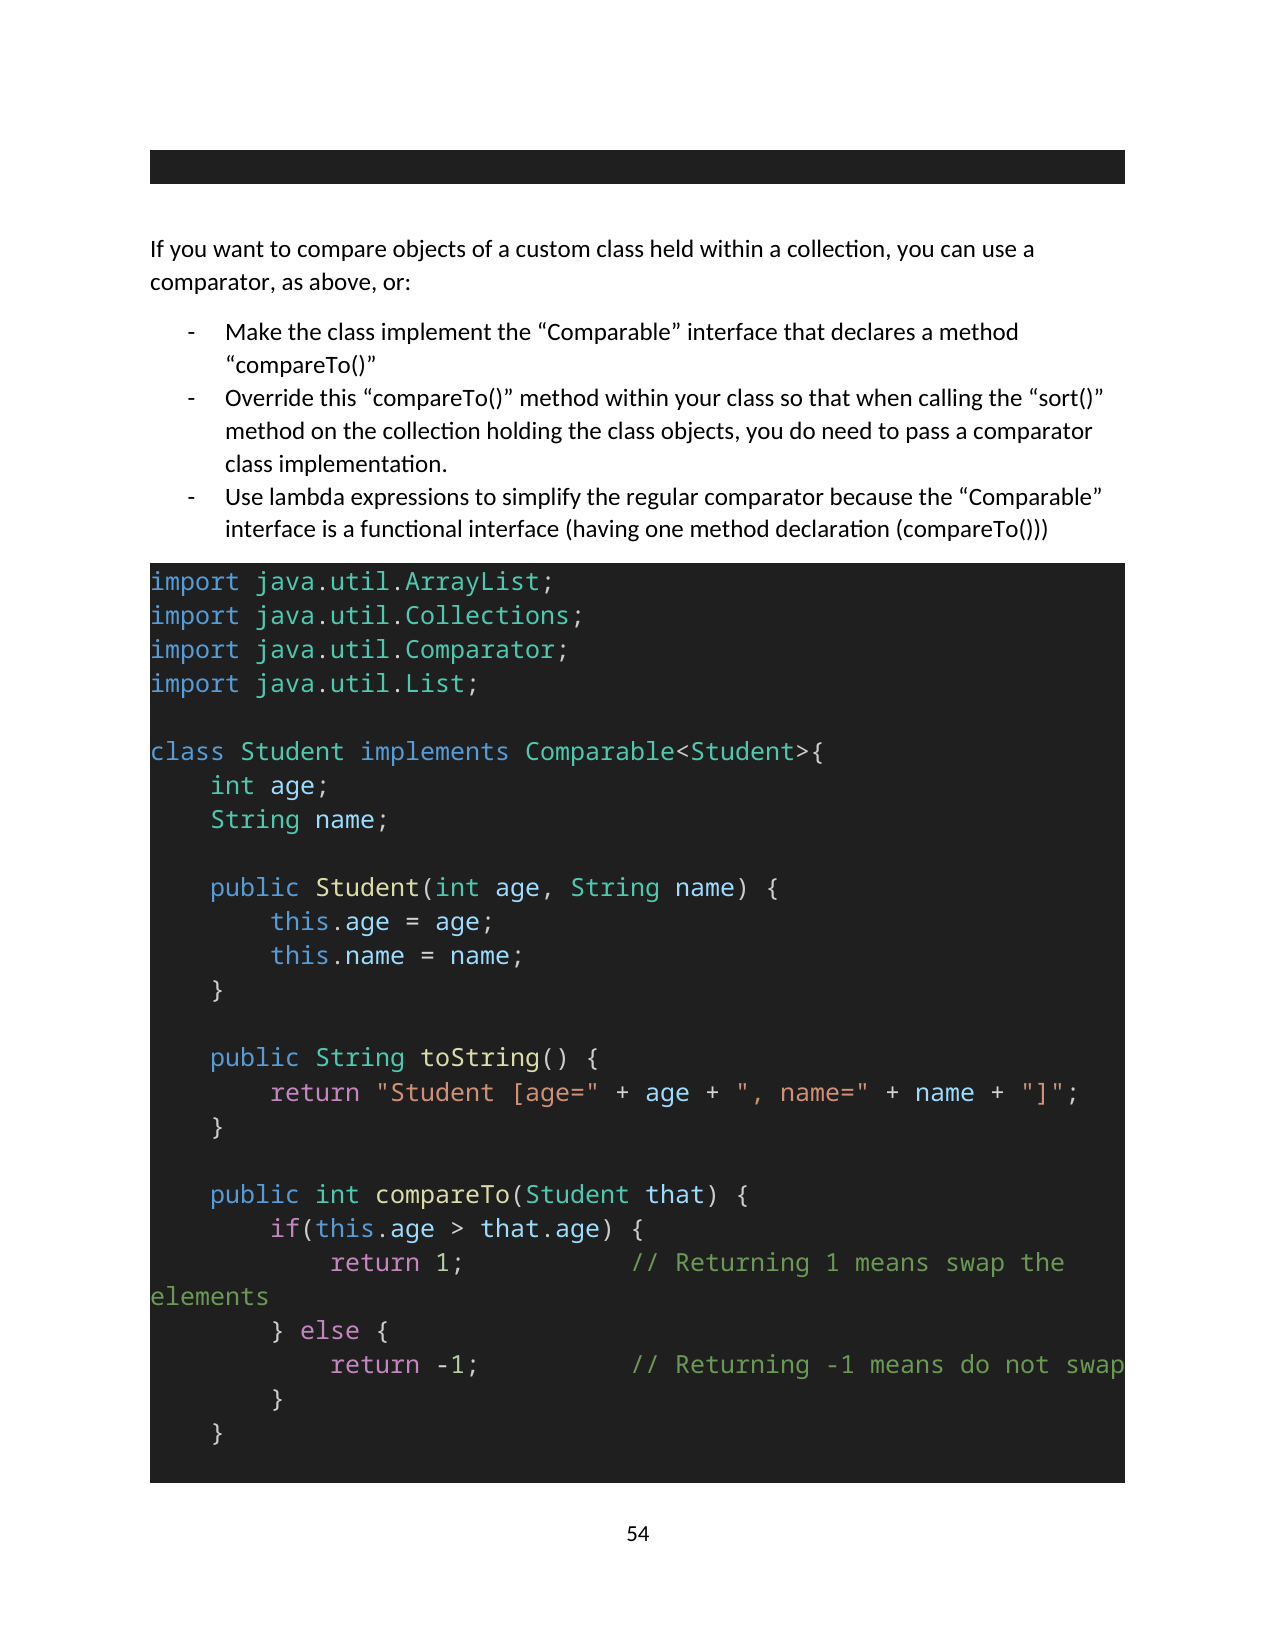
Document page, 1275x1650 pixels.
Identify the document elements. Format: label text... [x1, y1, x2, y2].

text this.name = name; [150, 938, 1125, 972]
text import java.util.List; [150, 665, 1125, 699]
text } [150, 972, 1125, 1006]
text import java.util.ArrayList; [150, 563, 1125, 597]
list Use lambda expressions to simplify the regular comparator because the “Comparable” interface is a functional interface (having one method declaration (compareTo())) [187, 481, 1125, 544]
text } [150, 1381, 1125, 1415]
list Override this “compareTo()” method within your class so that when calling the “sort()” method on the collection holding the class objects, you do need to pass a comparator class implementation. [187, 382, 1125, 478]
text If you want to compare objects of a custom class held within a collection, you can use a comparator, as above, or: [150, 234, 1125, 297]
text return "Student [age=" + age + ", name=" + name + "]"; [150, 1074, 1125, 1108]
text int age; [150, 768, 1125, 802]
text public Student(int age, String name) { [150, 870, 1125, 904]
text public String toString() { [150, 1040, 1125, 1074]
text } [150, 1108, 1125, 1142]
text import java.util.Comparator; [150, 631, 1125, 665]
text } [150, 1415, 1125, 1449]
text public int compareTo(Student that) { [150, 1176, 1125, 1210]
text } else { [150, 1313, 1125, 1347]
text class Student implements Comparable<Student>{ [150, 733, 1125, 768]
text this.age = age; [150, 904, 1125, 938]
text return 1; // Returning 1 means swap the elements [150, 1244, 1125, 1313]
text import java.util.Collections; [150, 597, 1125, 631]
text if(this.age > that.age) { [150, 1210, 1125, 1244]
list Make the class implement the “Comparable” interface that declares a method “compareTo()” [187, 316, 1125, 379]
text String name; [150, 802, 1125, 836]
text return -1; // Returning -1 means do not swap [150, 1347, 1125, 1381]
